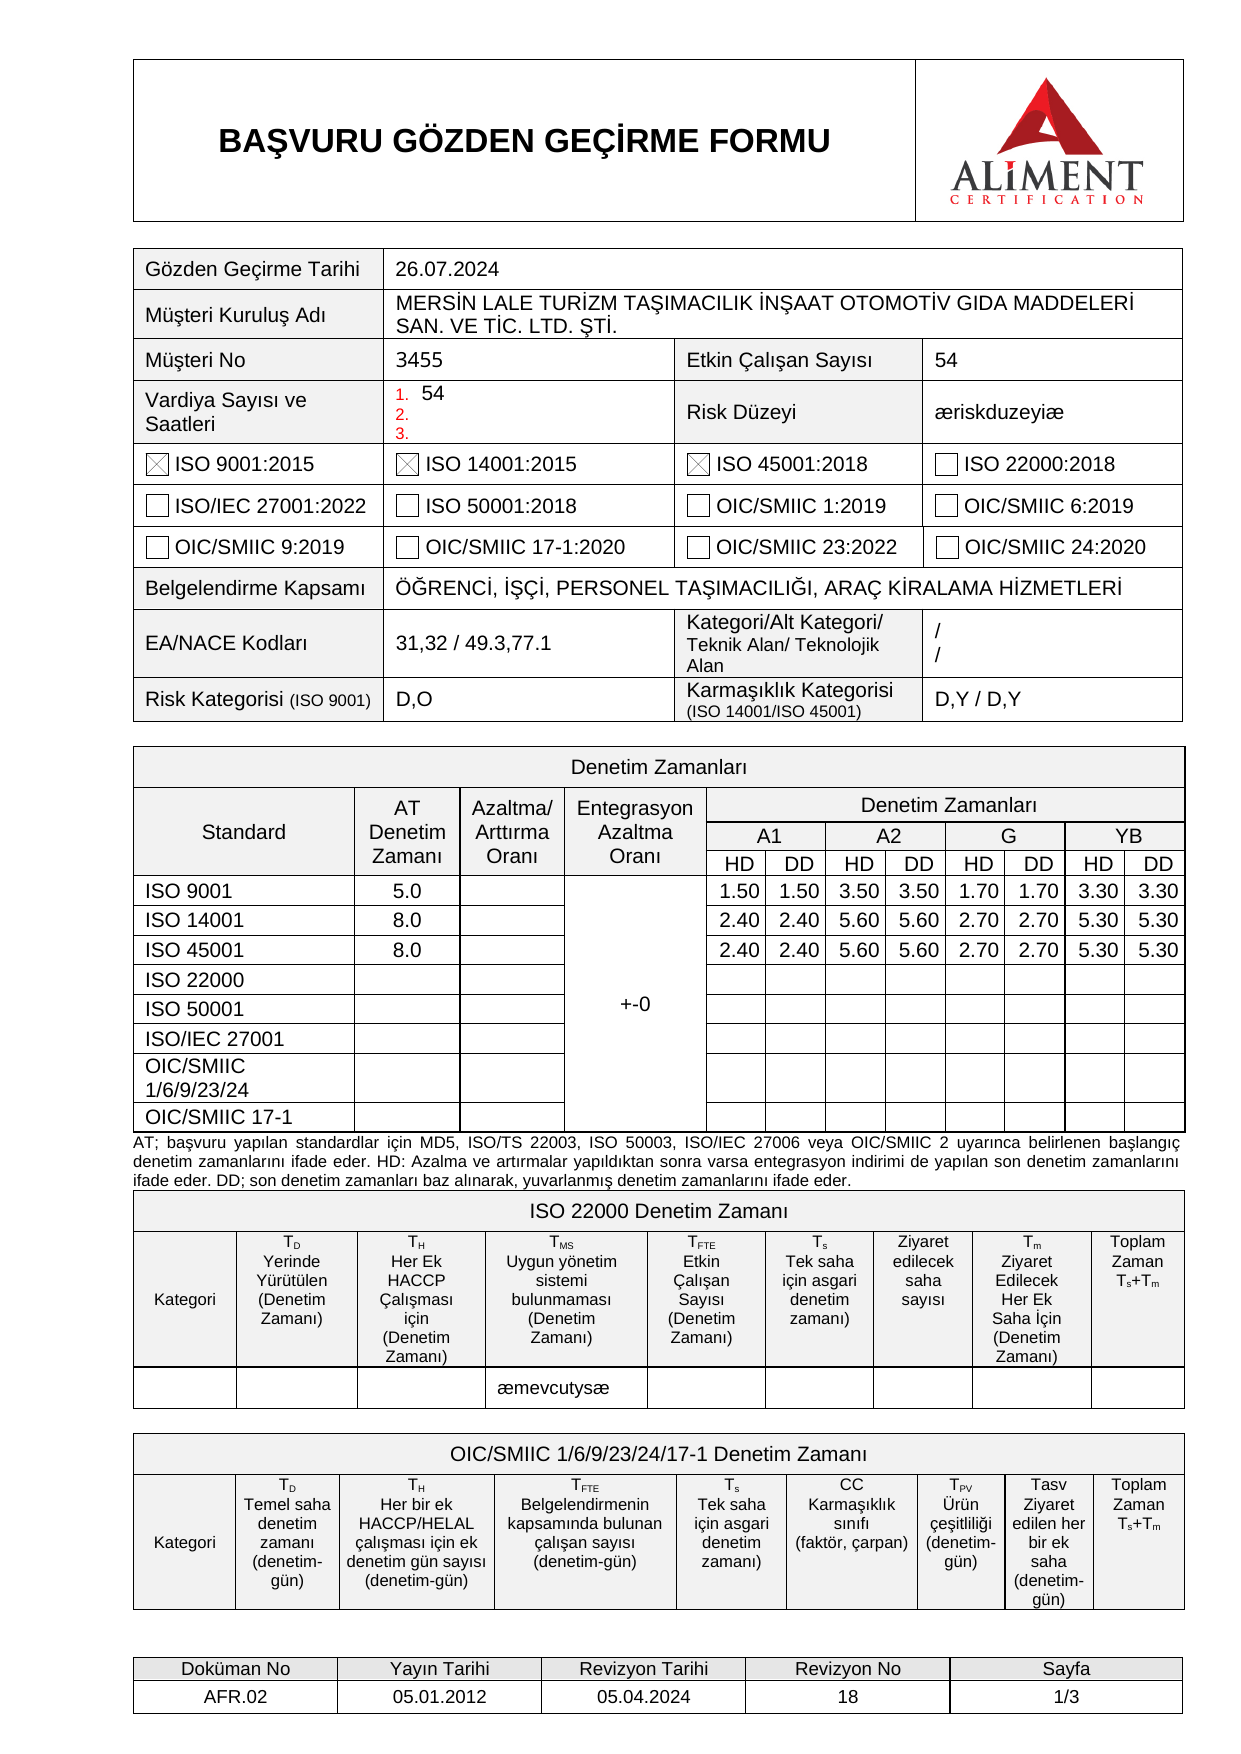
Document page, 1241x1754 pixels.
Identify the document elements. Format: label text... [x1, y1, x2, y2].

table_cell 2.70 [946, 936, 1004, 964]
table_cell Ziyaret edilecek saha sayısı [874, 1232, 972, 1366]
table_header Denetim Zamanları [134, 747, 1184, 787]
table_cell ISO/IEC 27001:2022 [134, 485, 383, 526]
table_cell 8.0 [355, 936, 459, 964]
table_cell [766, 995, 825, 1023]
table_cell [826, 1024, 885, 1053]
table_cell Belgelendirme Kapsamı [134, 568, 383, 608]
table_cell Standard [134, 788, 354, 875]
table_cell +-0 [565, 876, 706, 1131]
table_cell [461, 1024, 564, 1053]
table_cell DD [886, 851, 945, 875]
table_cell [1125, 1024, 1184, 1053]
table_cell [1066, 995, 1124, 1023]
table_cell [1125, 1103, 1184, 1131]
table_cell D,O [384, 678, 674, 721]
table_cell 3.30 [1066, 876, 1124, 905]
table_cell TFTE Etkin Çalışan Sayısı (Denetim Zamanı) [648, 1232, 765, 1366]
table_cell [886, 1054, 945, 1102]
table_cell Müşteri Kuruluş Adı [134, 290, 383, 338]
table_cell AT Denetim Zamanı [355, 788, 459, 875]
table_cell EA/NACE Kodları [134, 610, 383, 677]
table_cell [355, 1054, 459, 1102]
table_cell 5.60 [886, 906, 945, 934]
table_cell Risk Düzeyi [675, 381, 922, 443]
table_cell Risk Kategorisi (ISO 9001) [134, 678, 383, 721]
table_cell Karmaşıklık Kategorisi (ISO 14001/ISO 45001) [675, 678, 922, 721]
table_cell 1.50 [707, 876, 765, 905]
table_cell ISO 45001 [134, 936, 354, 964]
table_cell ISO 22000 [134, 965, 354, 994]
table_cell [766, 1103, 825, 1131]
table_cell [1066, 1103, 1124, 1131]
table_cell [461, 906, 564, 934]
table_cell 5.30 [1066, 936, 1124, 964]
table_cell TPV Ürün çeşitliliği (denetim-gün) [918, 1475, 1004, 1609]
table_cell [1066, 1054, 1124, 1102]
table_cell [826, 1103, 885, 1131]
table_cell D,Y / D,Y [923, 678, 1182, 721]
table_cell ISO 9001 [134, 876, 354, 905]
table_cell [461, 1054, 564, 1102]
table_cell TD Yerinde Yürütülen (Denetim Zamanı) [237, 1232, 357, 1366]
table_cell [1125, 995, 1184, 1023]
table_cell [946, 1103, 1004, 1131]
table_cell 54 [384, 381, 674, 443]
table_cell [648, 1368, 765, 1408]
table_cell OIC/SMIIC 24:2020 [924, 527, 1182, 567]
table_cell 1.70 [946, 876, 1004, 905]
table_cell [707, 1103, 765, 1131]
table_cell [237, 1368, 357, 1408]
table_cell 3455 [384, 339, 674, 380]
table_cell YB [1066, 823, 1184, 850]
table_cell [1125, 965, 1184, 994]
table_cell [766, 965, 825, 994]
table_cell æriskduzeyiæ [923, 381, 1182, 443]
table_cell 5.30 [1066, 906, 1124, 934]
table_cell HD [1066, 851, 1124, 875]
table_cell 2.70 [1005, 906, 1064, 934]
table_cell 3.50 [886, 876, 945, 905]
table_cell [461, 995, 564, 1023]
table_cell [946, 1024, 1004, 1053]
table_cell Kategori/Alt Kategori/ Teknik Alan/ Teknolojik Alan [675, 610, 922, 677]
table_cell 5.30 [1125, 906, 1184, 934]
table_cell [1005, 1054, 1064, 1102]
table_cell Denetim Zamanları [707, 788, 1184, 821]
table_cell Tasv Ziyaret edilen her bir ek saha (denetim-gün) [1006, 1475, 1093, 1609]
table_cell OIC/SMIIC 1:2019 [675, 485, 922, 526]
table_header 26.07.2024 [384, 249, 1182, 289]
table_cell HD [946, 851, 1004, 875]
table_cell Toplam Zaman Ts+Tm [1094, 1475, 1184, 1609]
table_cell 5.30 [1125, 936, 1184, 964]
table_cell A2 [826, 823, 945, 850]
table_cell Kategori [134, 1232, 236, 1366]
table_cell [1125, 1054, 1184, 1102]
table_cell CC Karmaşıklık sınıfı (faktör, çarpan) [787, 1475, 917, 1609]
table_cell [1066, 965, 1124, 994]
table_cell TD Temel saha denetim zamanı (denetim- gün) [236, 1475, 339, 1609]
text AT; başvuru yapılan standardlar için MD5, ISO/TS 22003, ISO 50003, ISO/IEC 27006 veya OIC/SMIIC 2 uyarınca belirlenen başlangıç denetim zamanlarını ifade eder. HD: Azalma ve artırmalar yapıldıktan sonra varsa entegrasyon indirimi de yapılan son denetim zamanlarını ifade eder. DD; son denetim zamanları baz alınarak, yuvarlanmış denetim zamanlarını ifade eder. [133, 1133, 1181, 1190]
table_cell Entegrasyon Azaltma Oranı [565, 788, 706, 875]
table_cell 31,32 / 49.3,77.1 [384, 610, 674, 677]
table_cell OIC/SMIIC 17-1:2020 [384, 527, 674, 567]
table_cell [355, 965, 459, 994]
table_cell [766, 1024, 825, 1053]
table_cell ISO 50001 [134, 995, 354, 1023]
table_cell [946, 965, 1004, 994]
table_cell MERSİN LALE TURİZM TAŞIMACILIK İNŞAAT OTOMOTİV GIDA MADDELERİ SAN. VE TİC. LTD. ŞTİ. [384, 290, 1182, 338]
table_cell 2.70 [1005, 936, 1064, 964]
table_cell Vardiya Sayısı ve Saatleri [134, 381, 383, 443]
table_cell A1 [707, 823, 825, 850]
table_cell 3.30 [1125, 876, 1184, 905]
table_cell HD [707, 851, 765, 875]
table_cell 5.0 [355, 876, 459, 905]
table_cell [707, 1054, 765, 1102]
table_cell Ts Tek saha için asgari denetim zamanı) [766, 1232, 873, 1366]
table_cell ISO 45001:2018 [675, 444, 922, 484]
table_cell [1005, 1103, 1064, 1131]
table_cell DD [766, 851, 825, 875]
table_cell ISO 14001:2015 [384, 444, 674, 484]
table_header ISO 22000 Denetim Zamanı [134, 1191, 1184, 1231]
table_cell / / [923, 610, 1182, 677]
table_cell 5.60 [826, 936, 885, 964]
table_cell [766, 1054, 825, 1102]
table_cell ÖĞRENCİ, İŞÇİ, PERSONEL TAŞIMACILIĞI, ARAÇ KİRALAMA HİZMETLERİ [384, 568, 1182, 608]
table_cell 2.40 [707, 906, 765, 934]
table_cell [886, 1024, 945, 1053]
table_cell ISO 50001:2018 [384, 485, 674, 526]
table_cell Toplam Zaman Ts+Tm [1092, 1232, 1184, 1366]
table_cell 3.50 [826, 876, 885, 905]
table_cell 1.50 [766, 876, 825, 905]
table_cell [707, 965, 765, 994]
table_cell HD [826, 851, 885, 875]
table_cell ISO/IEC 27001 [134, 1024, 354, 1053]
table_cell 8.0 [355, 906, 459, 934]
table_cell [1005, 995, 1064, 1023]
table_cell ISO 14001 [134, 906, 354, 934]
table_cell DD [1005, 851, 1064, 875]
table_cell Azaltma/ Arttırma Oranı [461, 788, 564, 875]
table_cell [1005, 965, 1064, 994]
table_cell [1092, 1368, 1184, 1408]
table_cell [826, 965, 885, 994]
table_cell TH Her bir ek HACCP/HELAL çalışması için ek denetim gün sayısı (denetim-gün) [340, 1475, 494, 1609]
table_cell [826, 995, 885, 1023]
table_cell [461, 936, 564, 964]
table_cell DD [1125, 851, 1184, 875]
table_cell [886, 965, 945, 994]
table_cell OIC/SMIIC 17-1 [134, 1103, 354, 1131]
table_cell TH Her Ek HACCP Çalışması için (Denetim Zamanı) [358, 1232, 485, 1366]
table_cell [355, 1024, 459, 1053]
table_cell OIC/SMIIC 23:2022 [675, 527, 923, 567]
table_cell [355, 1103, 459, 1131]
table_cell Etkin Çalışan Sayısı [675, 339, 922, 380]
table_cell [766, 1368, 873, 1408]
table_cell [886, 995, 945, 1023]
table_cell 1.70 [1005, 876, 1064, 905]
table_cell ISO 9001:2015 [134, 444, 383, 484]
table_cell Kategori [134, 1475, 235, 1609]
table_cell G [946, 823, 1064, 850]
table_cell OIC/SMIIC 1/6/9/23/24 [134, 1054, 354, 1102]
table_cell 2.40 [766, 906, 825, 934]
table_cell [358, 1368, 485, 1408]
table_cell [461, 965, 564, 994]
table_cell 2.70 [946, 906, 1004, 934]
table_cell TFTE Belgelendirmenin kapsamında bulunan çalışan sayısı (denetim-gün) [495, 1475, 676, 1609]
table_header OIC/SMIIC 1/6/9/23/24/17-1 Denetim Zamanı [134, 1434, 1184, 1474]
table_cell [461, 1103, 564, 1131]
table_cell [1066, 1024, 1124, 1053]
picture [947, 71, 1146, 210]
table_cell [707, 1024, 765, 1053]
table_cell OIC/SMIIC 6:2019 [923, 485, 1182, 526]
table_cell 5.60 [826, 906, 885, 934]
table_cell ISO 22000:2018 [923, 444, 1182, 484]
table_cell [707, 995, 765, 1023]
table_cell 5.60 [886, 936, 945, 964]
table_cell [355, 995, 459, 1023]
table_cell 2.40 [707, 936, 765, 964]
table_cell [946, 1054, 1004, 1102]
table_cell æmevcutysæ [486, 1368, 647, 1408]
table_cell OIC/SMIIC 9:2019 [134, 527, 383, 567]
table_cell [973, 1368, 1091, 1408]
table_cell [461, 876, 564, 905]
table_cell [874, 1368, 972, 1408]
table_cell [134, 1368, 236, 1408]
table_cell [1005, 1024, 1064, 1053]
table_cell [946, 995, 1004, 1023]
table_cell Müşteri No [134, 339, 383, 380]
table_cell 54 [923, 339, 1182, 380]
table_header Gözden Geçirme Tarihi [134, 249, 383, 289]
table_cell TMS Uygun yönetim sistemi bulunmaması (Denetim Zamanı) [486, 1232, 647, 1366]
table_cell 2.40 [766, 936, 825, 964]
table_cell [886, 1103, 945, 1131]
table_cell Tm Ziyaret Edilecek Her Ek Saha İçin (Denetim Zamanı) [973, 1232, 1091, 1366]
table_cell Ts Tek saha için asgari denetim zamanı) [677, 1475, 786, 1609]
table_cell [826, 1054, 885, 1102]
